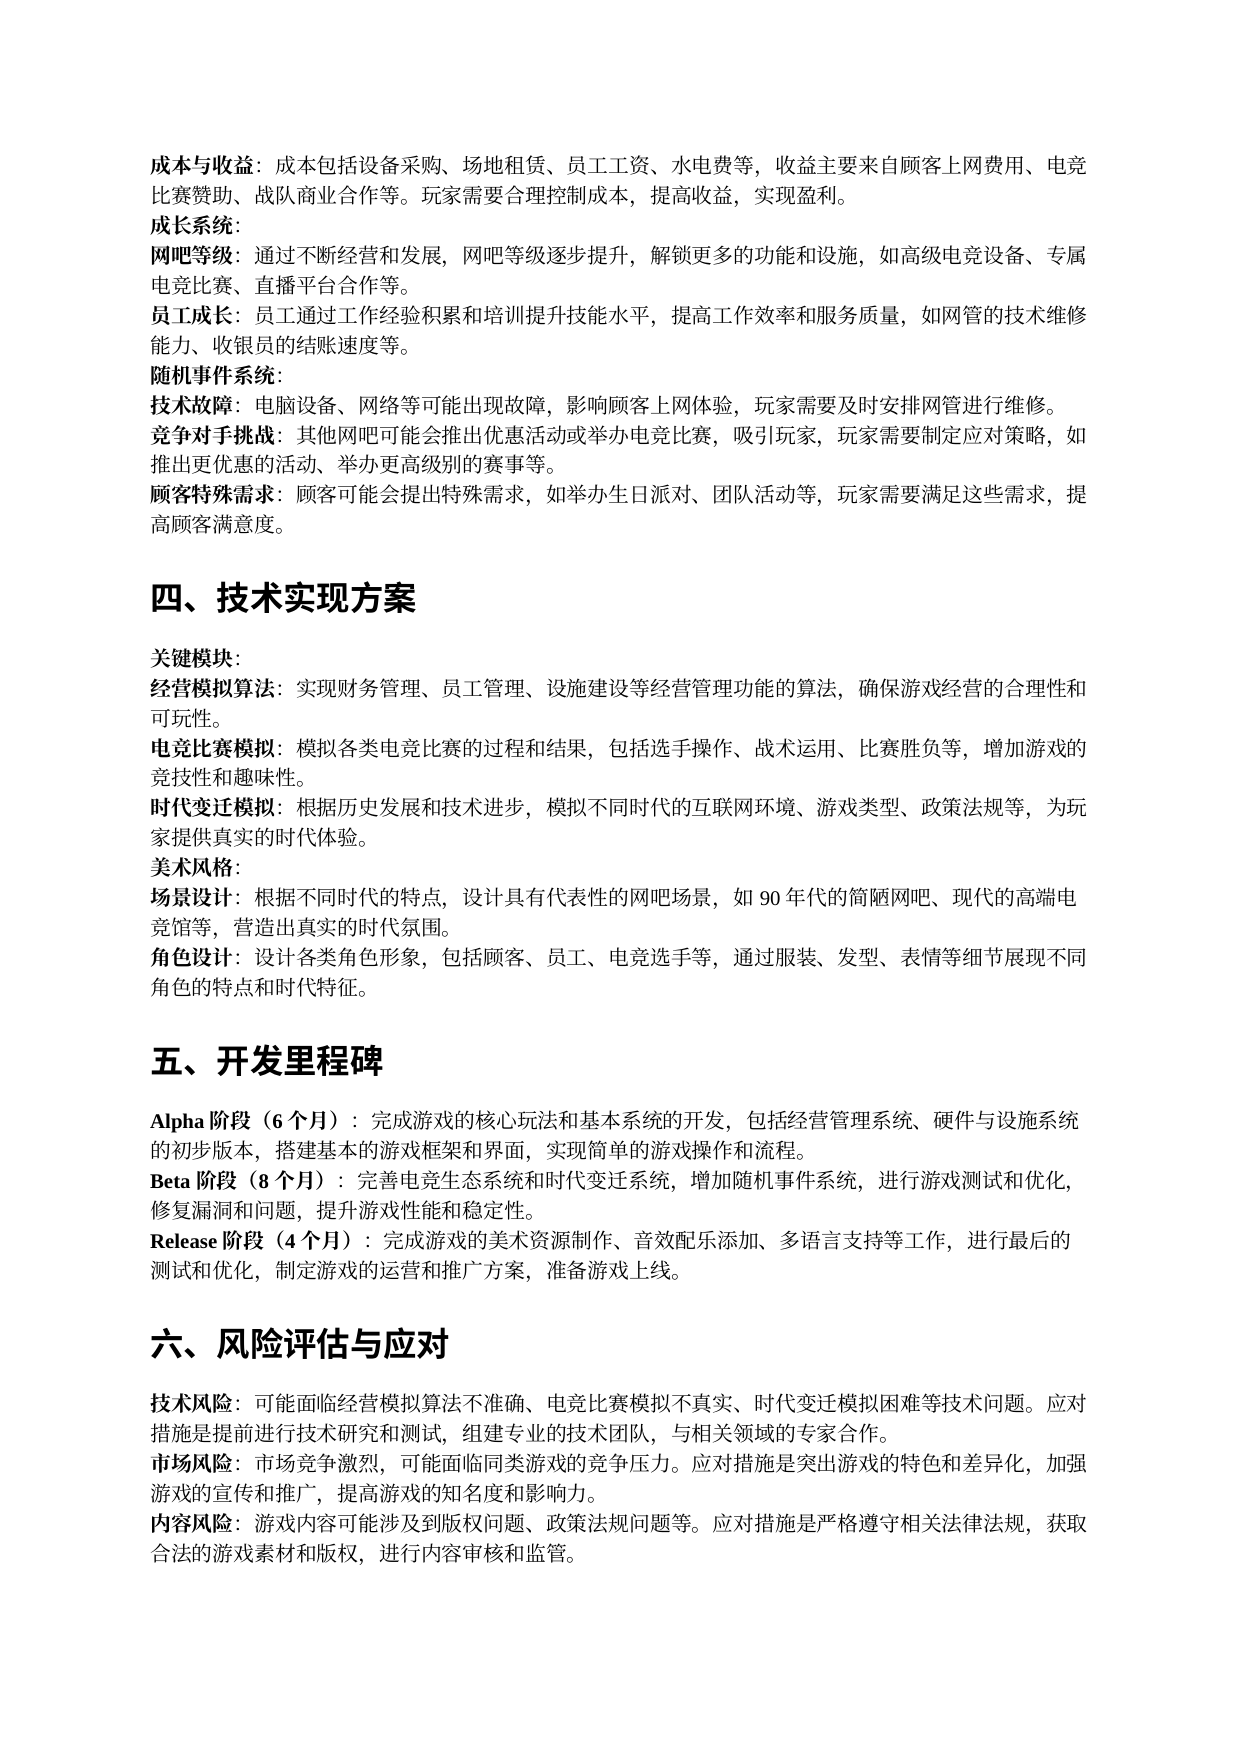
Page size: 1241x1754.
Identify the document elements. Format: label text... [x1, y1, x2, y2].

subtitle 六、风险评估与应对 [150, 1317, 1090, 1366]
subtitle 五、开发里程碑 [150, 1034, 1090, 1083]
subtitle 四、技术实现方案 [150, 572, 1090, 620]
